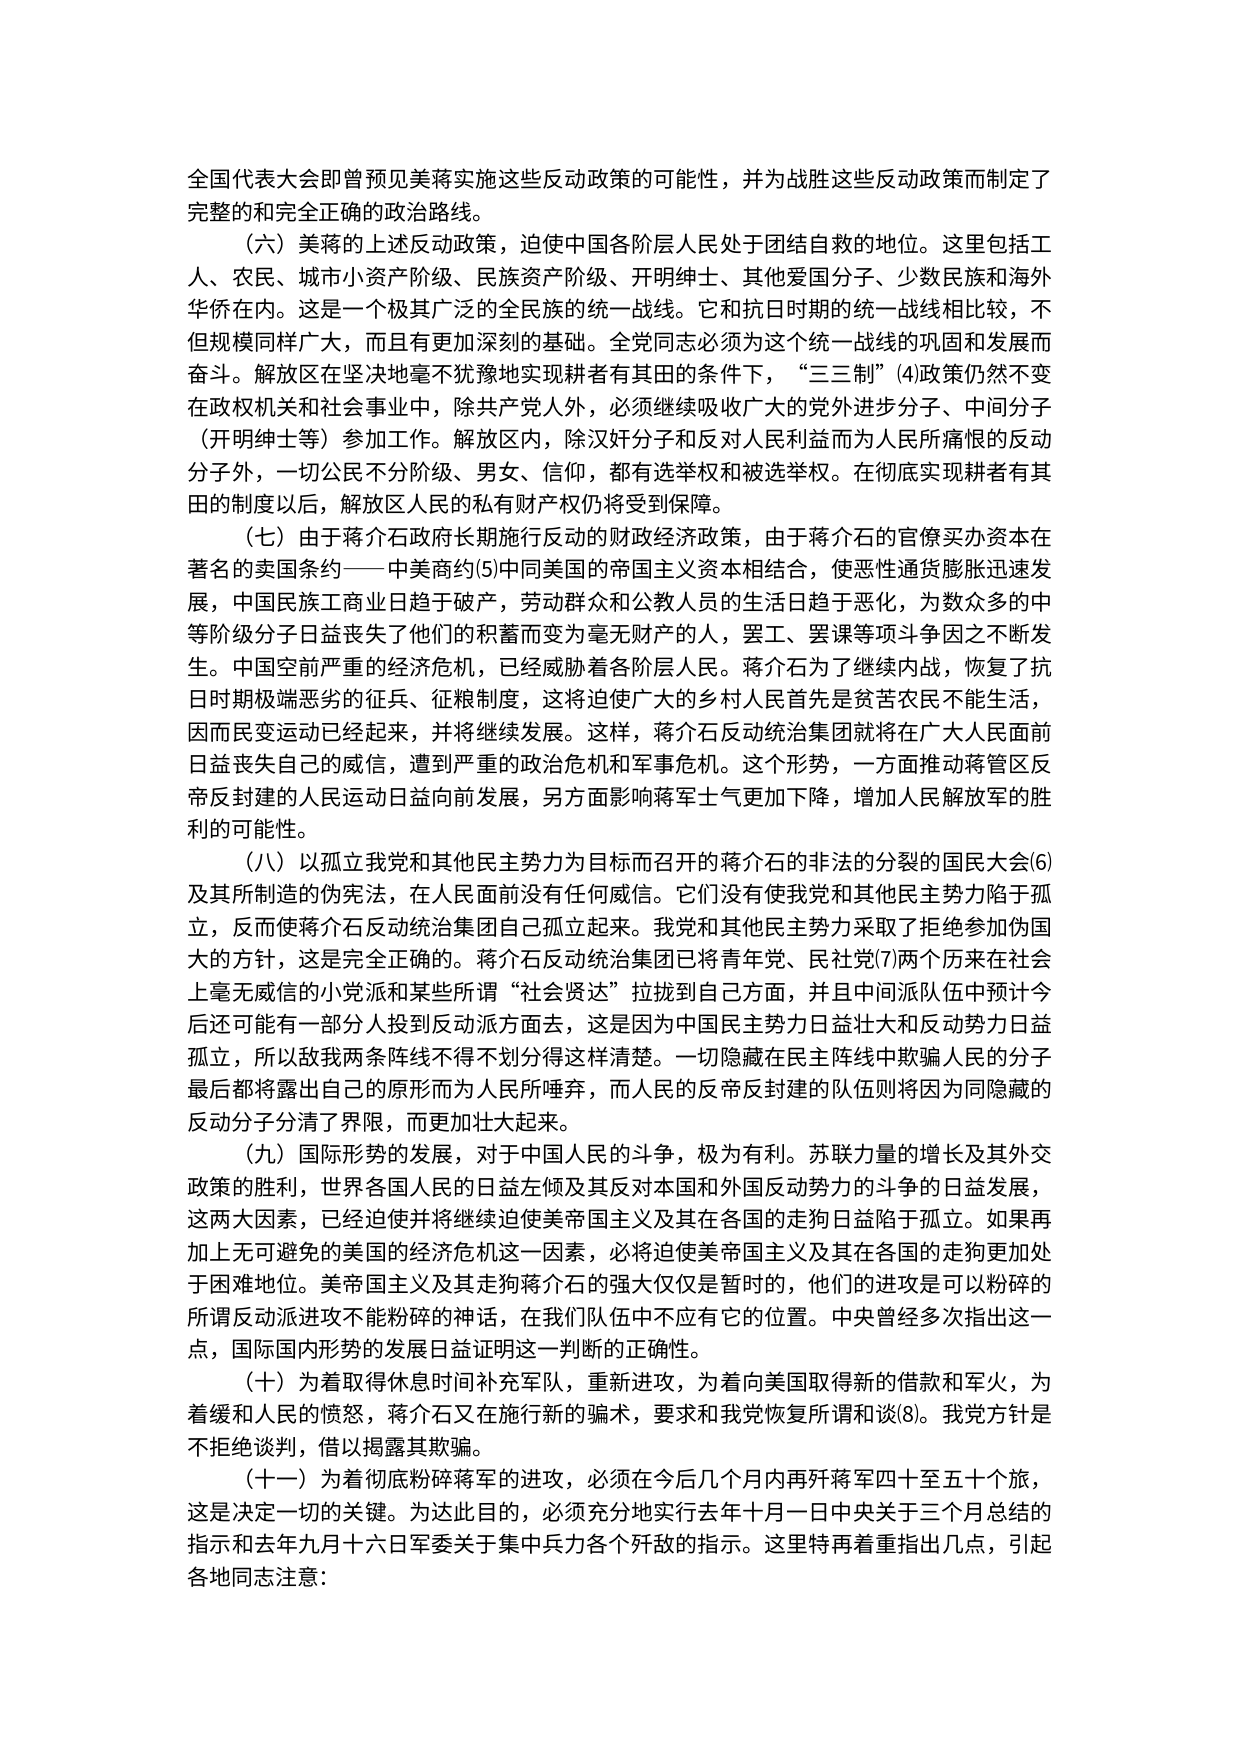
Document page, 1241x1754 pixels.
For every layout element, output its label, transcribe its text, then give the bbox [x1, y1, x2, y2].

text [187, 162, 1053, 227]
text （八）以孤立我党和其他民主势力为目标而召开的蒋介石的非法的分裂的国民大会⑹及其所制造的伪宪法，在人民面前没有任何威信。它们没有使我党和其他民主势力陷于孤立，反而使蒋介石反动统治集团自己孤立起来。我党和其他民主势力采取了拒绝参加伪国大的方针，这是完全正确的。蒋介石反动统治集团已将青年党、民社党⑺两个历来在社会上毫无威信的小党派和某些所谓“社会贤达”拉拢到自己方面，并且中间派队伍中预计今后还可能有一部分人投到反动派方面去，这是因为中国民主势力日益壮大和反动势力日益孤立，所以敌我两条阵线不得不划分得这样清楚。一切隐藏在民主阵线中欺骗人民的分子，最后都将露出自己的原形而为人民所唾弃，而人民的反帝反封建的队伍则将因为同隐藏的反动分子分清了界限，而更加壮大起来。 [187, 844, 1053, 1137]
text （九）国际形势的发展，对于中国人民的斗争，极为有利。苏联力量的增长及其外交政策的胜利，世界各国人民的日益左倾及其反对本国和外国反动势力的斗争的日益发展，这两大因素，已经迫使并将继续迫使美帝国主义及其在各国的走狗日益陷于孤立。如果再加上无可避免的美国的经济危机这一因素，必将迫使美帝国主义及其在各国的走狗更加处于困难地位。美帝国主义及其走狗蒋介石的强大仅仅是暂时的，他们的进攻是可以粉碎的。所谓反动派进攻不能粉碎的神话，在我们队伍中不应有它的位置。中央曾经多次指出这一点，国际国内形势的发展日益证明这一判断的正确性。 [187, 1137, 1053, 1364]
text （七）由于蒋介石政府长期施行反动的财政经济政策，由于蒋介石的官僚买办资本在著名的卖国条约——中美商约⑸中同美国的帝国主义资本相结合，使恶性通货膨胀迅速发展，中国民族工商业日趋于破产，劳动群众和公教人员的生活日趋于恶化，为数众多的中等阶级分子日益丧失了他们的积蓄而变为毫无财产的人，罢工、罢课等项斗争因之不断发生。中国空前严重的经济危机，已经威胁着各阶层人民。蒋介石为了继续内战，恢复了抗日时期极端恶劣的征兵、征粮制度，这将迫使广大的乡村人民首先是贫苦农民不能生活，因而民变运动已经起来，并将继续发展。这样，蒋介石反动统治集团就将在广大人民面前日益丧失自己的威信，遭到严重的政治危机和军事危机。这个形势，一方面推动蒋管区反帝反封建的人民运动日益向前发展，另方面影响蒋军士气更加下降，增加人民解放军的胜利的可能性。 [187, 519, 1053, 844]
text （十）为着取得休息时间补充军队，重新进攻，为着向美国取得新的借款和军火，为着缓和人民的愤怒，蒋介石又在施行新的骗术，要求和我党恢复所谓和谈⑻。我党方针是不拒绝谈判，借以揭露其欺骗。 [187, 1364, 1053, 1462]
text （十一）为着彻底粉碎蒋军的进攻，必须在今后几个月内再歼蒋军四十至五十个旅，这是决定一切的关键。为达此目的，必须充分地实行去年十月一日中央关于三个月总结的指示和去年九月十六日军委关于集中兵力各个歼敌的指示。这里特再着重指出几点，引起各地同志注意： [187, 1462, 1053, 1592]
text （六）美蒋的上述反动政策，迫使中国各阶层人民处于团结自救的地位。这里包括工人、农民、城市小资产阶级、民族资产阶级、开明绅士、其他爱国分子、少数民族和海外华侨在内。这是一个极其广泛的全民族的统一战线。它和抗日时期的统一战线相比较，不但规模同样广大，而且有更加深刻的基础。全党同志必须为这个统一战线的巩固和发展而奋斗。解放区在坚决地毫不犹豫地实现耕者有其田的条件下，“三三制”⑷政策仍然不变。在政权机关和社会事业中，除共产党人外，必须继续吸收广大的党外进步分子、中间分子（开明绅士等）参加工作。解放区内，除汉奸分子和反对人民利益而为人民所痛恨的反动分子外，一切公民不分阶级、男女、信仰，都有选举权和被选举权。在彻底实现耕者有其田的制度以后，解放区人民的私有财产权仍将受到保障。 [187, 227, 1053, 519]
